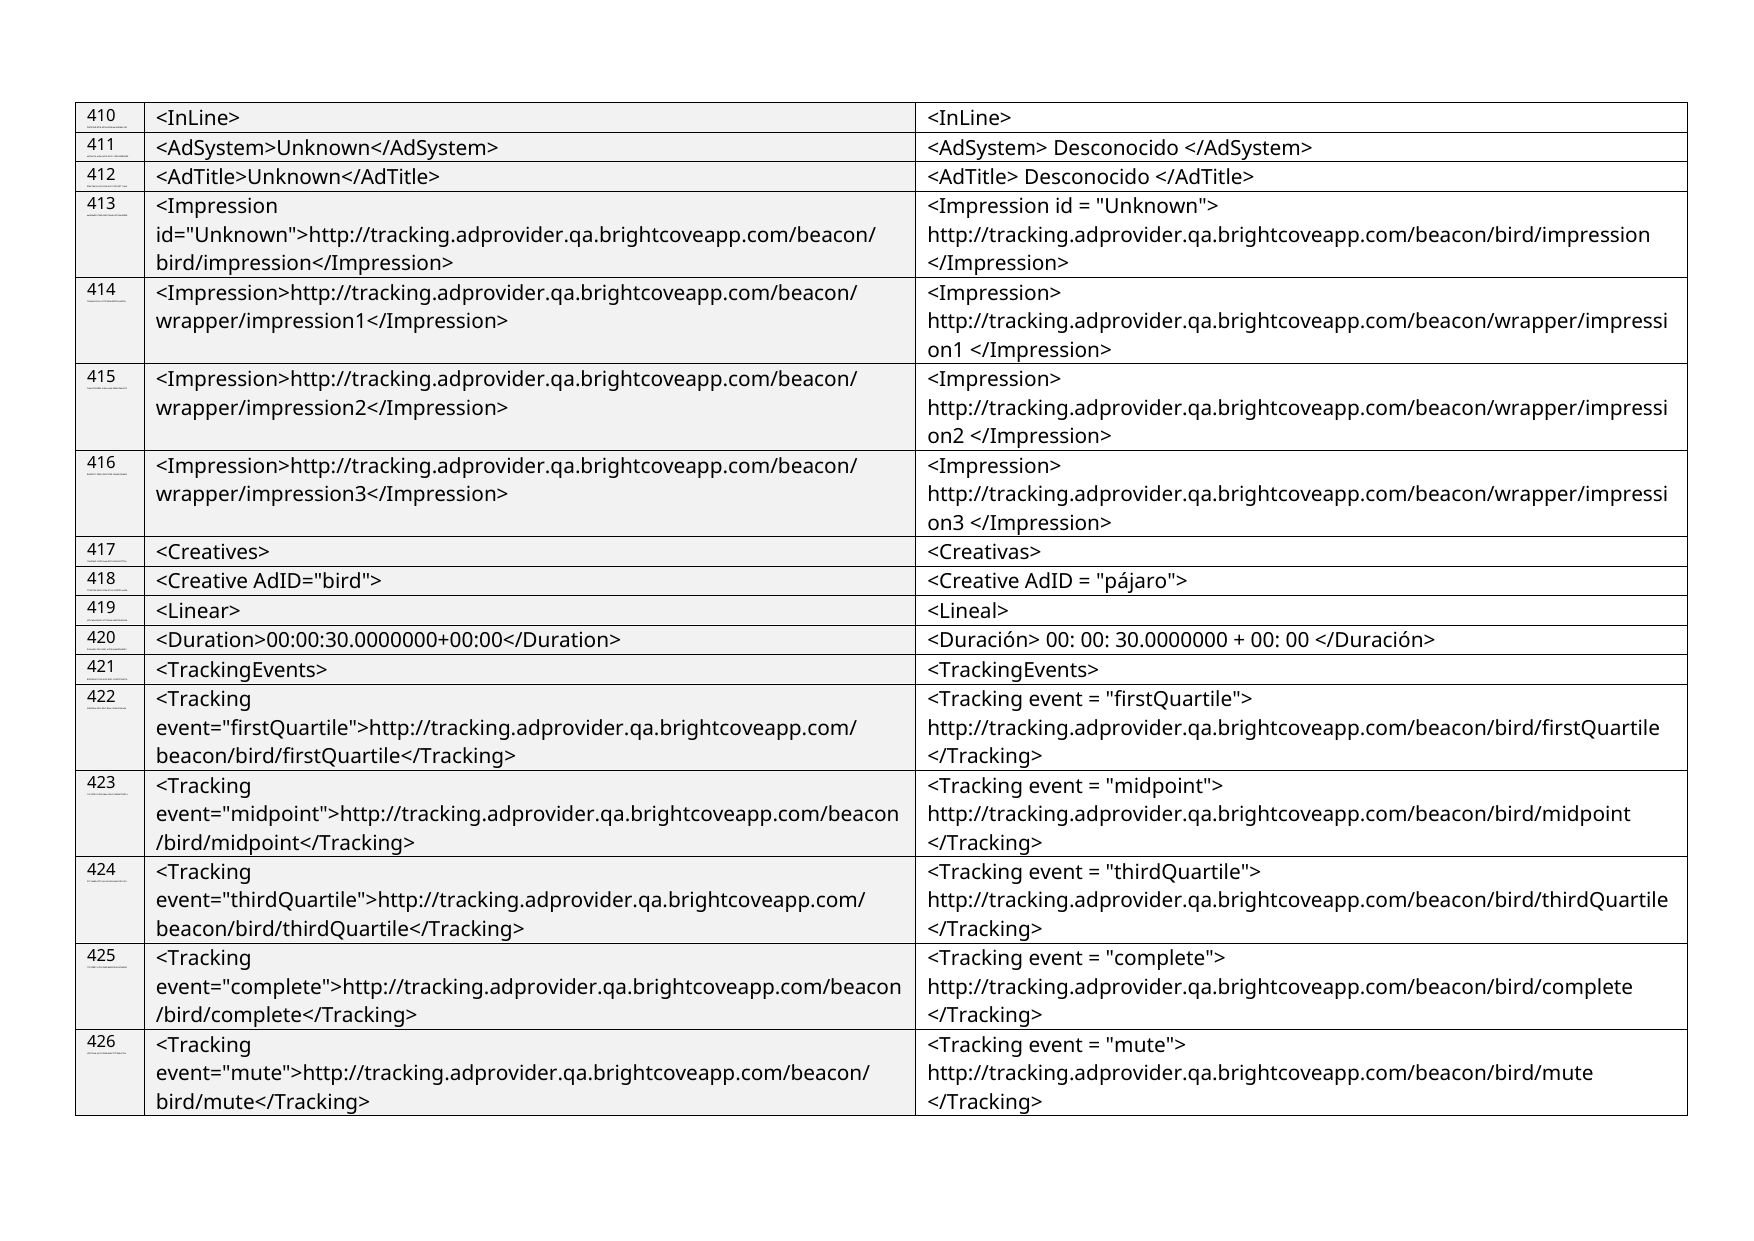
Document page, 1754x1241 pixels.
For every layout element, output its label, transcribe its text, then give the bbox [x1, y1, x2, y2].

table_cell <Creatives> [145, 537, 915, 566]
table_cell <Duración> 00: 00: 30.0000000 + 00: 00 </Duración> [916, 626, 1687, 654]
table_cell <Tracking event = "midpoint"> http://tracking.adprovider.qa.brightcoveapp.com/beacon/bird/midpoint </Tracking> [916, 771, 1687, 856]
table_cell <Impression id="Unknown">http://tracking.adprovider.qa.brightcoveapp.com/beacon/bird/impression</Impression> [145, 192, 915, 277]
table_cell <Tracking event="mute">http://tracking.adprovider.qa.brightcoveapp.com/beacon/bird/mute</Tracking> [145, 1030, 915, 1115]
table_cell <AdTitle>Unknown</AdTitle> [145, 162, 915, 191]
table_cell <Tracking event = "thirdQuartile"> http://tracking.adprovider.qa.brightcoveapp.com/beacon/bird/thirdQuartile </Tracking> [916, 857, 1687, 942]
table_cell 413 aeb86a08-3360-44b3-96a8-a3fc16ed969b [76, 192, 144, 277]
table_cell <Tracking event="complete">http://tracking.adprovider.qa.brightcoveapp.com/beacon/bird/complete</Tracking> [145, 944, 915, 1029]
table_cell <InLine> [145, 103, 915, 132]
table_cell <Creative AdID = "pájaro"> [916, 567, 1687, 595]
table_cell <TrackingEvents> [916, 655, 1687, 683]
table_cell <Tracking event="thirdQuartile">http://tracking.adprovider.qa.brightcoveapp.com/beacon/bird/thirdQuartile</Tracking> [145, 857, 915, 942]
table_cell <Impression>http://tracking.adprovider.qa.brightcoveapp.com/beacon/wrapper/impression1</Impression> [145, 278, 915, 363]
table_cell <Duration>00:00:30.0000000+00:00</Duration> [145, 626, 915, 654]
table_cell 415 7cebaf76-8805-440e-aa0a-fdbd74bed7c2 [76, 364, 144, 450]
table_cell <Creativas> [916, 537, 1687, 566]
table_cell 414 f16c46c0-81ac-41f2-90fd-d95f22ee5350 [76, 278, 144, 363]
table_cell <Impression>http://tracking.adprovider.qa.brightcoveapp.com/beacon/wrapper/impression3</Impression> [145, 451, 915, 536]
table_cell 416 86af5021-7858-4022-9769-7bb64350def2 [76, 451, 144, 536]
table_cell <InLine> [916, 103, 1687, 132]
table_cell <Lineal> [916, 596, 1687, 624]
table_cell <Impression id = "Unknown"> http://tracking.adprovider.qa.brightcoveapp.com/beacon/bird/impression </Impression> [916, 192, 1687, 277]
table_cell <AdTitle> Desconocido </AdTitle> [916, 162, 1687, 191]
table_cell <Tracking event = "complete"> http://tracking.adprovider.qa.brightcoveapp.com/beacon/bird/complete </Tracking> [916, 944, 1687, 1029]
table_cell <Tracking event = "firstQuartile"> http://tracking.adprovider.qa.brightcoveapp.com/beacon/bird/firstQuartile </Tracking> [916, 685, 1687, 770]
table_cell <Impression> http://tracking.adprovider.qa.brightcoveapp.com/beacon/wrapper/impression2 </Impression> [916, 364, 1687, 450]
table_cell 423 1a122553-5250-4dee-92e5-7e08e07c291a [76, 771, 144, 856]
table_cell <Tracking event="firstQuartile">http://tracking.adprovider.qa.brightcoveapp.com/beacon/bird/firstQuartile</Tracking> [145, 685, 915, 770]
table_cell <AdSystem>Unknown</AdSystem> [145, 133, 915, 161]
table_cell <Tracking event = "mute"> http://tracking.adprovider.qa.brightcoveapp.com/beacon/bird/mute </Tracking> [916, 1030, 1687, 1115]
table_cell 424 21154e8b-2f10-4cef-a22d-be3e2581a7c5 [76, 857, 144, 942]
table_cell <Impression> http://tracking.adprovider.qa.brightcoveapp.com/beacon/wrapper/impression1 </Impression> [916, 278, 1687, 363]
table_cell <Tracking event="midpoint">http://tracking.adprovider.qa.brightcoveapp.com/beacon/bird/midpoint</Tracking> [145, 771, 915, 856]
table_cell 426 c2370cad-a247-4946-bdef-f5f7356c012e [76, 1030, 144, 1115]
table_cell <Linear> [145, 596, 915, 624]
table_cell <Creative AdID="bird"> [145, 567, 915, 595]
table_cell <TrackingEvents> [145, 655, 915, 683]
table_cell <Impression> http://tracking.adprovider.qa.brightcoveapp.com/beacon/wrapper/impression3 </Impression> [916, 451, 1687, 536]
table_cell <Impression>http://tracking.adprovider.qa.brightcoveapp.com/beacon/wrapper/impression2</Impression> [145, 364, 915, 450]
table_cell 422 308df3aa-0fa7-49c7-8bec-26b5c834ce5a [76, 685, 144, 770]
table_cell 425 15195897-e7fd-49b0-8d8d-f3d5c4f5a388 [76, 944, 144, 1029]
table_cell <AdSystem> Desconocido </AdSystem> [916, 133, 1687, 161]
